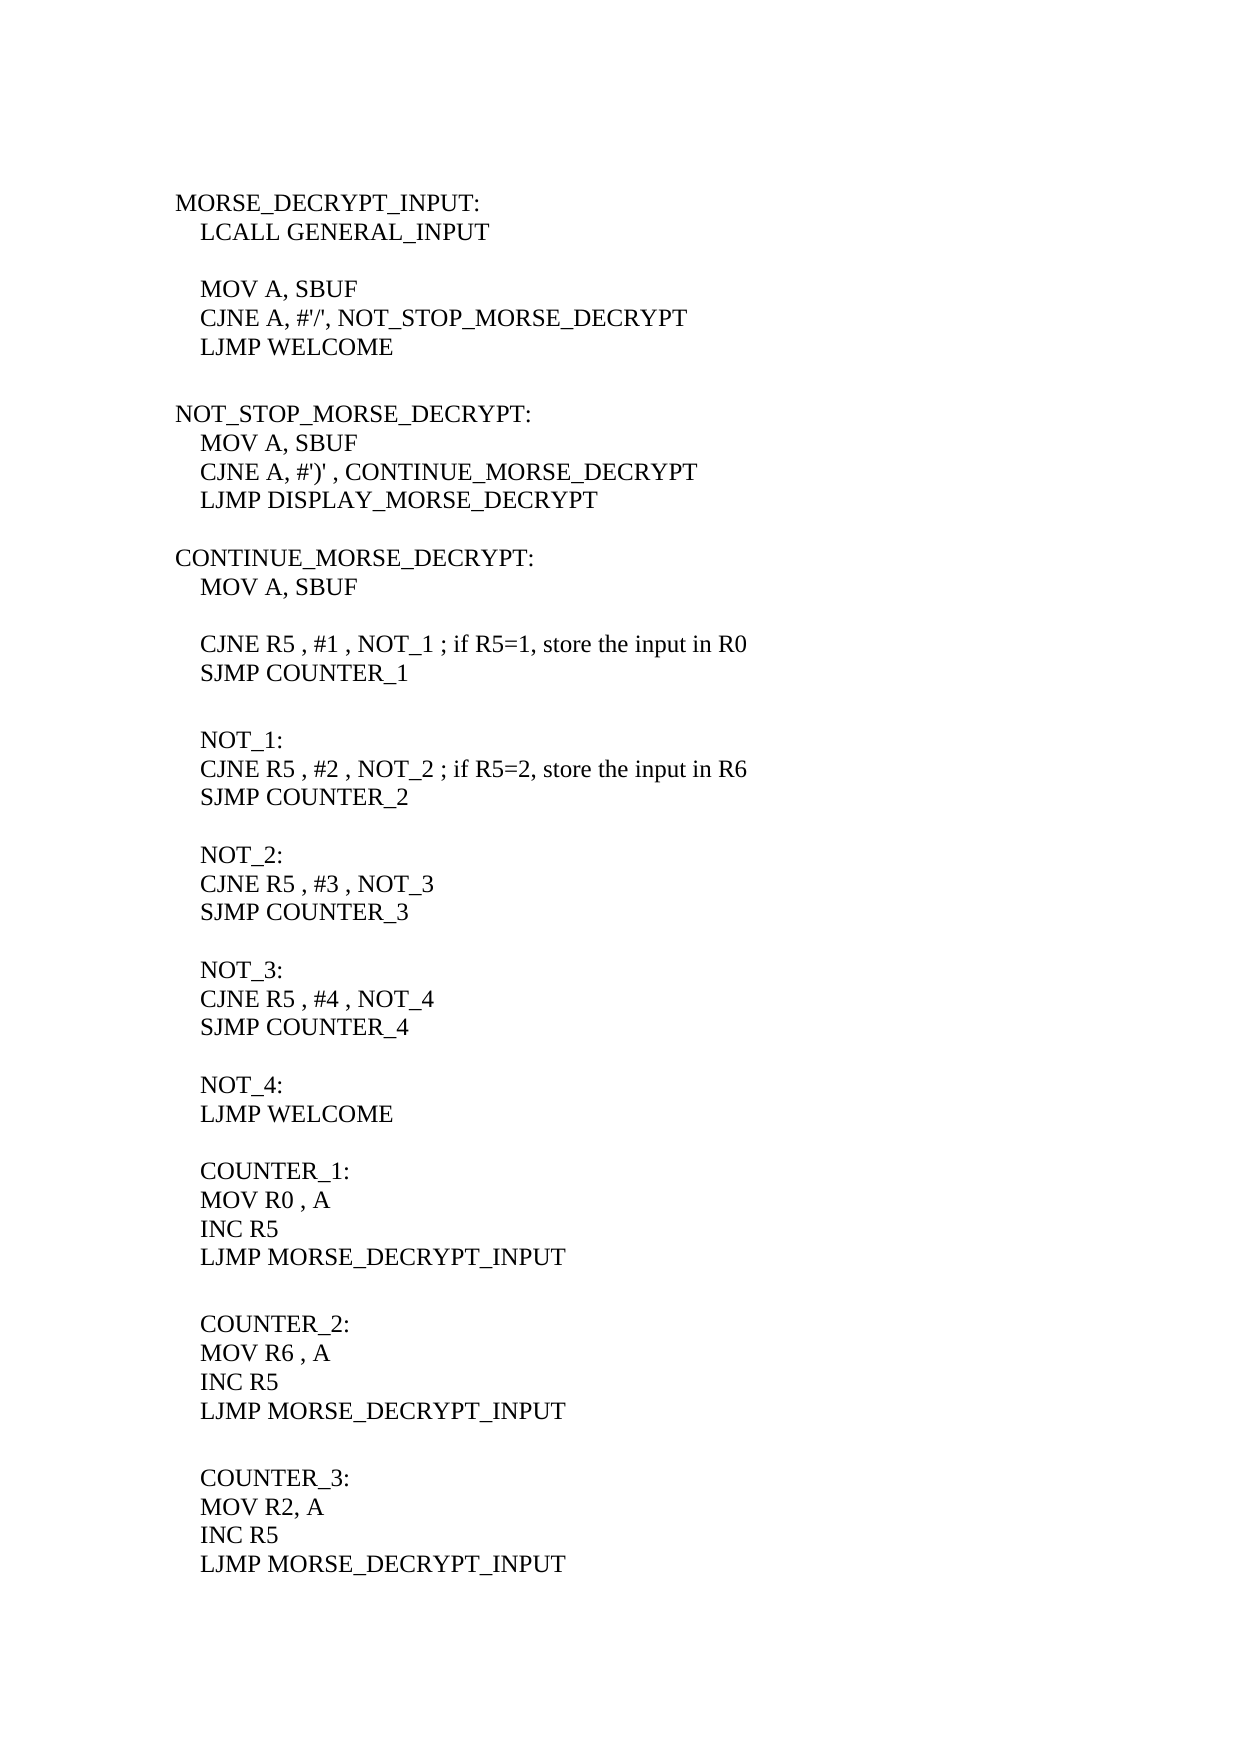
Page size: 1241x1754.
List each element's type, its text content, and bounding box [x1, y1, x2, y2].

text SJMP COUNTER_1 [150, 658, 1090, 687]
text LJMP DISPLAY_MORSE_DECRYPT [150, 485, 1090, 514]
text INC R5 [150, 1214, 1090, 1242]
text SJMP COUNTER_2 [150, 782, 1090, 811]
text LJMP WELCOME [150, 332, 1090, 361]
text LJMP MORSE_DECRYPT_INPUT [150, 1549, 1090, 1578]
text NOT_4: [150, 1070, 1090, 1099]
text INC R5 [150, 1520, 1090, 1549]
text INC R5 [150, 1367, 1090, 1396]
text COUNTER_2: [150, 1309, 1090, 1338]
text COUNTER_1: [150, 1156, 1090, 1185]
text COUNTER_3: [150, 1463, 1090, 1492]
text NOT_3: [150, 955, 1090, 984]
text LJMP WELCOME [150, 1099, 1090, 1127]
text SJMP COUNTER_3 [150, 897, 1090, 926]
text MOV A, SBUF [150, 274, 1090, 303]
text CONTINUE_MORSE_DECRYPT: [150, 543, 1090, 572]
text LJMP MORSE_DECRYPT_INPUT [150, 1242, 1090, 1271]
text CJNE R5 , #4 , NOT_4 [150, 984, 1090, 1012]
text SJMP COUNTER_4 [150, 1012, 1090, 1041]
text MOV A, SBUF [150, 428, 1090, 457]
text MOV R6 , A [150, 1338, 1090, 1367]
text CJNE R5 , #2 , NOT_2 ; if R5=2, store the input in R6 [150, 754, 1090, 782]
text MOV A, SBUF [150, 572, 1090, 600]
text LJMP MORSE_DECRYPT_INPUT [150, 1396, 1090, 1424]
text MOV R2, A [150, 1492, 1090, 1520]
text NOT_2: [150, 840, 1090, 869]
text CJNE A, #'/', NOT_STOP_MORSE_DECRYPT [150, 303, 1090, 332]
text CJNE R5 , #3 , NOT_3 [150, 869, 1090, 897]
text CJNE R5 , #1 , NOT_1 ; if R5=1, store the input in R0 [150, 629, 1090, 658]
text CJNE A, #')' , CONTINUE_MORSE_DECRYPT [150, 457, 1090, 485]
text NOT_1: [150, 725, 1090, 754]
text MOV R0 , A [150, 1185, 1090, 1214]
text NOT_STOP_MORSE_DECRYPT: [150, 399, 1090, 428]
text LCALL GENERAL_INPUT [150, 217, 1090, 246]
text MORSE_DECRYPT_INPUT: [150, 188, 1090, 217]
